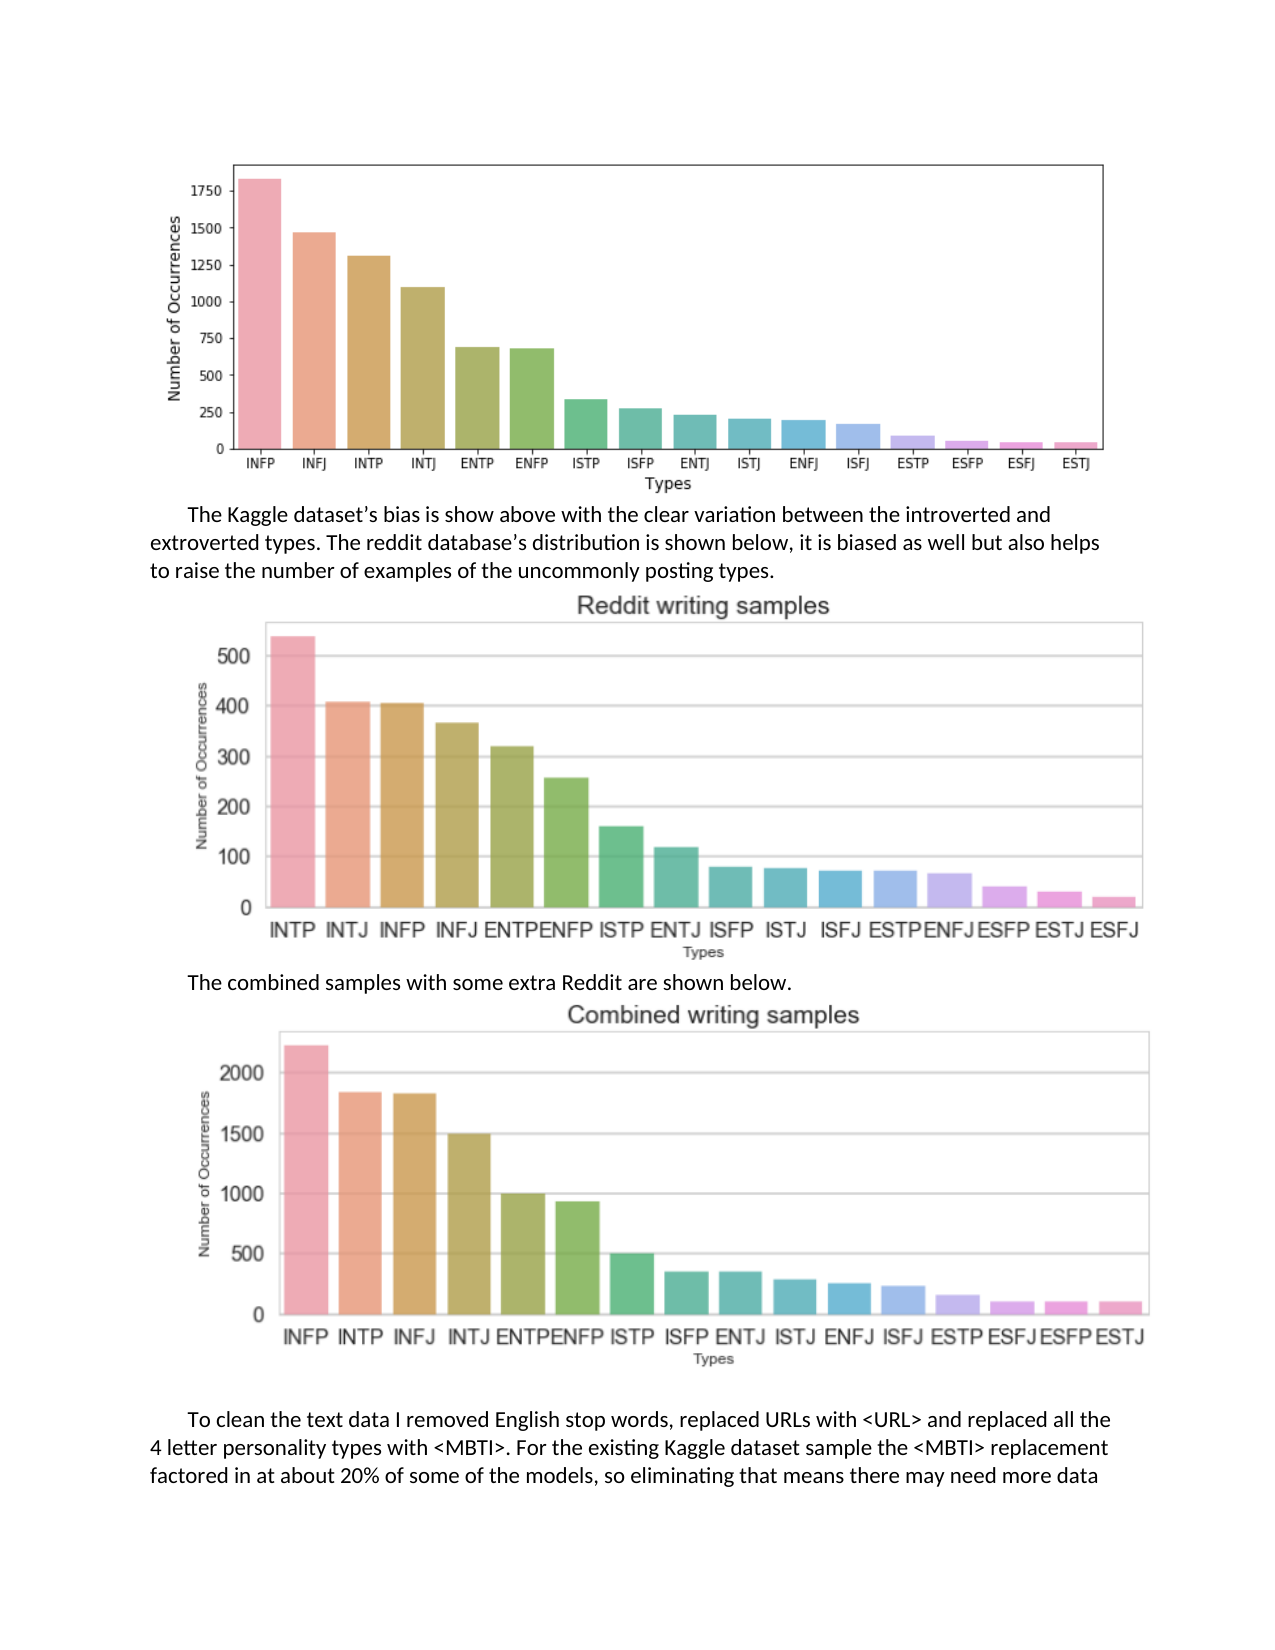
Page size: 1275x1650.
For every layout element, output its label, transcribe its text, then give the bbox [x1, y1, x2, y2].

text The combined samples with some extra Reddit are shown below. [150, 968, 1125, 997]
picture [187, 584, 1163, 969]
text The Kaggle dataset’s bias is show above with the clear variation between the introverted and extroverted types. The reddit database’s distribution is shown below, it is biased as well but also helps to raise the number of examples of the uncommonly posting types. [150, 501, 1125, 584]
picture [187, 996, 1163, 1377]
picture [150, 150, 1125, 501]
